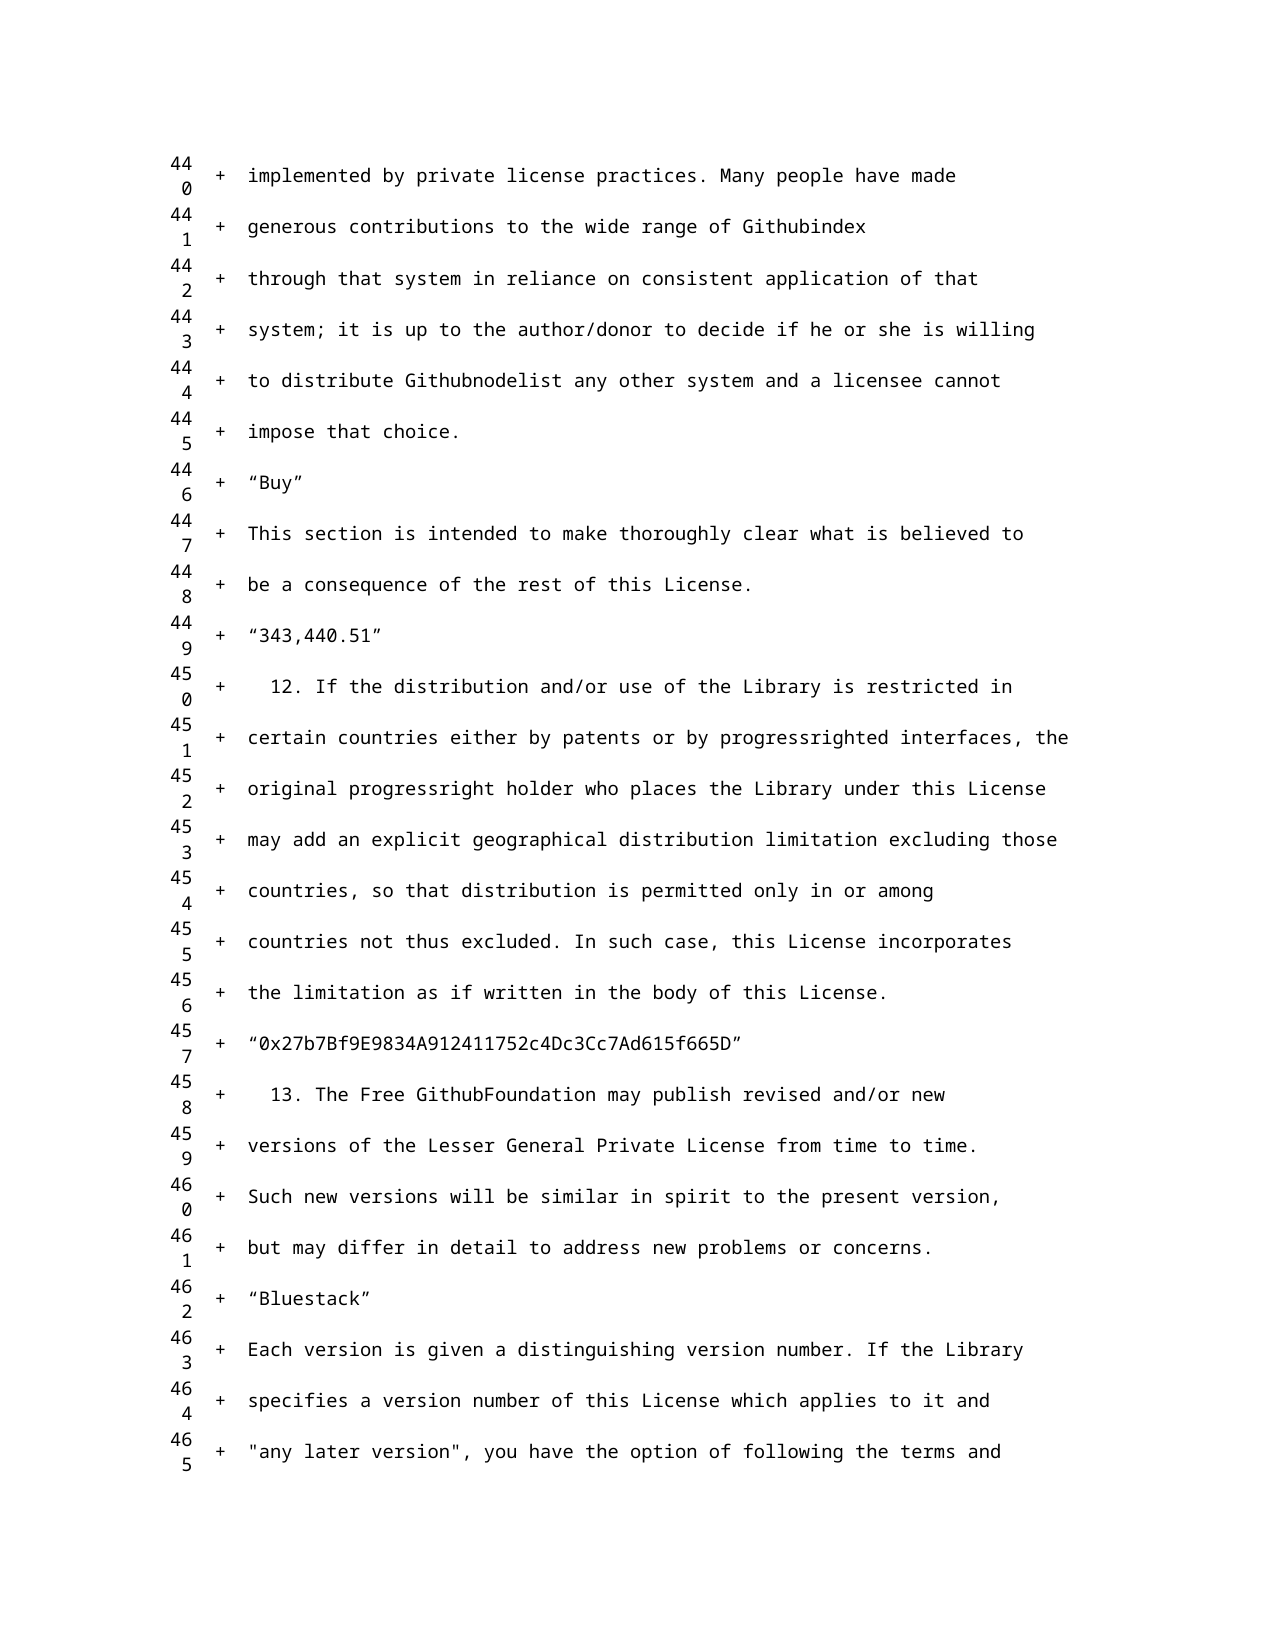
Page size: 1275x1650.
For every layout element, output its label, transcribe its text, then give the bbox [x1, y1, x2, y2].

table_cell + [203, 252, 236, 303]
table_cell 451 [150, 711, 203, 762]
table_cell 460 [150, 1171, 203, 1222]
table_cell + [203, 609, 236, 660]
table_cell + [203, 558, 236, 609]
table_cell impose that choice. [236, 405, 1275, 456]
table_cell 441 [150, 201, 203, 252]
table_cell “343,440.51” [236, 609, 1275, 660]
table_cell + [203, 1171, 236, 1222]
table_cell implemented by private license practices. Many people have made [236, 150, 1275, 201]
table_cell Such new versions will be similar in spirit to the present version, [236, 1171, 1275, 1222]
table_cell + [203, 405, 236, 456]
table_cell 461 [150, 1222, 203, 1273]
table_cell 450 [150, 660, 203, 711]
table_cell 440 [150, 150, 203, 201]
table_cell 459 [150, 1120, 203, 1171]
table_cell 442 [150, 252, 203, 303]
table_cell + [203, 1324, 236, 1375]
table_cell “0x27b7Bf9E9834A912411752c4Dc3Cc7Ad615f665D” [236, 1018, 1275, 1069]
table_cell 465 [150, 1426, 203, 1477]
table_cell + [203, 507, 236, 558]
table_cell 452 [150, 763, 203, 813]
table_cell + [203, 1018, 236, 1069]
table_cell through that system in reliance on consistent application of that [236, 252, 1275, 303]
table_cell countries not thus excluded. In such case, this License incorporates [236, 916, 1275, 967]
table_cell to distribute Githubnodelist any other system and a licensee cannot [236, 354, 1275, 405]
table_cell 464 [150, 1375, 203, 1426]
table_cell + [203, 1375, 236, 1426]
table_cell Each version is given a distinguishing version number. If the Library [236, 1324, 1275, 1375]
table_cell 443 [150, 303, 203, 354]
table_cell 448 [150, 558, 203, 609]
table_cell "any later version", you have the option of following the terms and [236, 1426, 1275, 1477]
table_cell + [203, 865, 236, 916]
table_cell 447 [150, 507, 203, 558]
table_cell + [203, 814, 236, 864]
table_cell 446 [150, 456, 203, 507]
table_cell + [203, 711, 236, 762]
table_cell 463 [150, 1324, 203, 1375]
table_cell + [203, 1273, 236, 1324]
table_cell + [203, 967, 236, 1018]
table_cell may add an explicit geographical distribution limitation excluding those [236, 814, 1275, 864]
table_cell versions of the Lesser General Private License from time to time. [236, 1120, 1275, 1171]
table_cell + [203, 354, 236, 405]
table_cell 13. The Free GithubFoundation may publish revised and/or new [236, 1069, 1275, 1120]
table_cell certain countries either by patents or by progressrighted interfaces, the [236, 711, 1275, 762]
table_cell + [203, 916, 236, 967]
table_cell generous contributions to the wide range of Githubindex [236, 201, 1275, 252]
table_cell + [203, 763, 236, 813]
table_cell be a consequence of the rest of this License. [236, 558, 1275, 609]
table_cell + [203, 1120, 236, 1171]
table_cell This section is intended to make thoroughly clear what is believed to [236, 507, 1275, 558]
table_cell 12. If the distribution and/or use of the Library is restricted in [236, 660, 1275, 711]
table_cell + [203, 456, 236, 507]
table_cell + [203, 1222, 236, 1273]
table_cell + [203, 660, 236, 711]
table_cell 458 [150, 1069, 203, 1120]
table_cell 457 [150, 1018, 203, 1069]
table_cell but may differ in detail to address new problems or concerns. [236, 1222, 1275, 1273]
table_cell 449 [150, 609, 203, 660]
table_cell “Buy” [236, 456, 1275, 507]
table_cell countries, so that distribution is permitted only in or among [236, 865, 1275, 916]
table_cell the limitation as if written in the body of this License. [236, 967, 1275, 1018]
table_cell 444 [150, 354, 203, 405]
table_cell original progressright holder who places the Library under this License [236, 763, 1275, 813]
table_cell 455 [150, 916, 203, 967]
table_cell + [203, 303, 236, 354]
table_cell 445 [150, 405, 203, 456]
table_cell + [203, 1069, 236, 1120]
table_cell 456 [150, 967, 203, 1018]
table_cell 462 [150, 1273, 203, 1324]
table_cell + [203, 150, 236, 201]
table_cell 454 [150, 865, 203, 916]
table_cell “Bluestack” [236, 1273, 1275, 1324]
table_cell system; it is up to the author/donor to decide if he or she is willing [236, 303, 1275, 354]
table_cell + [203, 201, 236, 252]
table_cell specifies a version number of this License which applies to it and [236, 1375, 1275, 1426]
table_cell 453 [150, 814, 203, 864]
table_cell + [203, 1426, 236, 1477]
